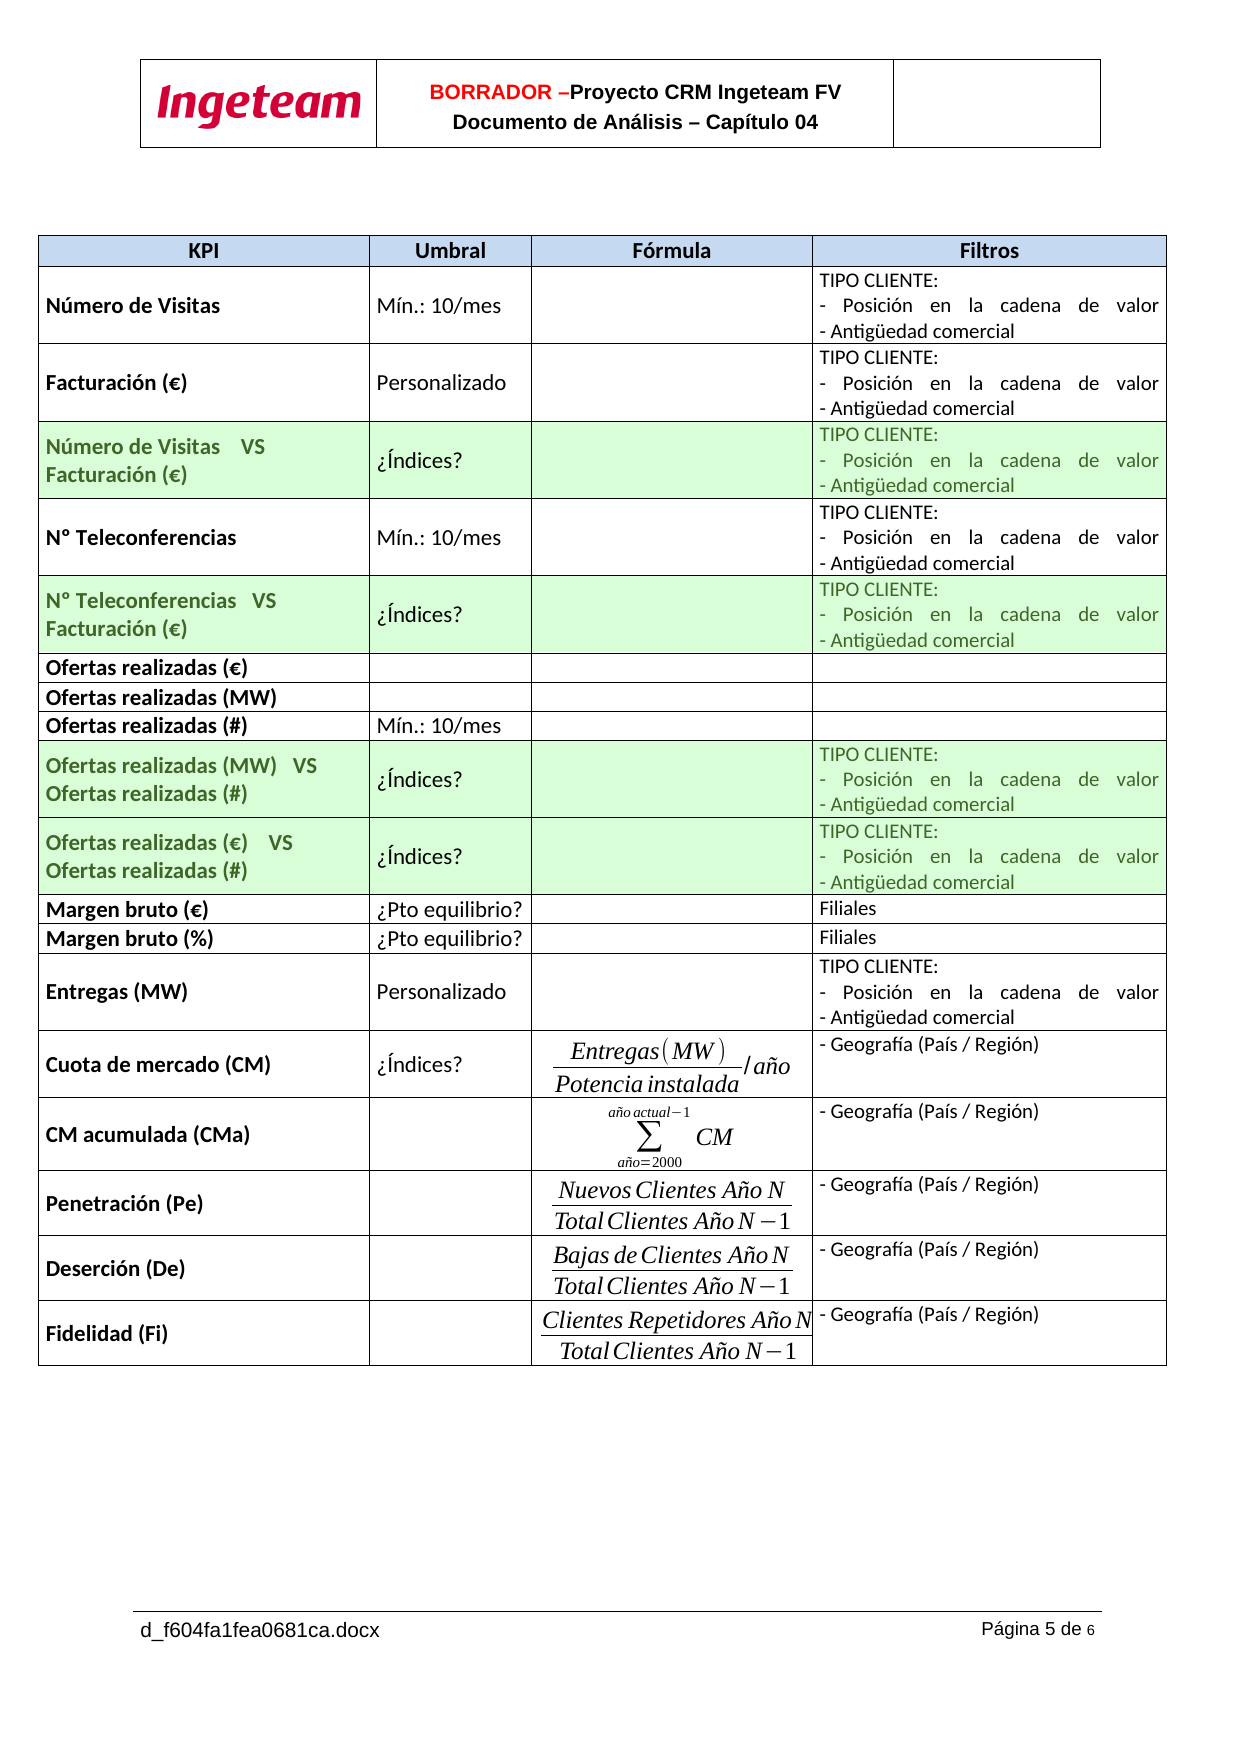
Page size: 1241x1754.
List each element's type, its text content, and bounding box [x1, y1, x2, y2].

table_cell [532, 741, 812, 817]
table_cell - Geografía (País / Región) [813, 1301, 1166, 1365]
table_cell - Geografía (País / Región) [813, 1171, 1166, 1235]
table_cell ¿Índices? [370, 1031, 531, 1097]
table_cell Margen bruto (%) [39, 924, 369, 952]
table_cell - Geografía (País / Región) [813, 1031, 1166, 1097]
table_cell [532, 1098, 812, 1170]
table_cell [532, 954, 812, 1030]
table_cell TIPO CLIENTE: - Posición en la cadena de valor - Antigüedad comercial [813, 818, 1166, 894]
table_cell [532, 895, 812, 923]
table_cell Filiales [813, 895, 1166, 923]
table_cell [532, 1171, 812, 1235]
table_cell [532, 422, 812, 498]
table_cell Nº Teleconferencias [39, 499, 369, 575]
table_cell Facturación (€) [39, 344, 369, 421]
table_cell Margen bruto (€) [39, 895, 369, 923]
table_cell Ofertas realizadas (#) [39, 712, 369, 740]
table_cell Ofertas realizadas (€) VS Ofertas realizadas (#) [39, 818, 369, 894]
table_cell ¿Pto equilibrio? [370, 924, 531, 952]
table_header Fórmula [532, 236, 812, 266]
table_cell [532, 654, 812, 682]
picture [157, 85, 361, 129]
table_header Umbral [370, 236, 531, 266]
table_header KPI [39, 236, 369, 266]
table_cell [813, 654, 1166, 682]
table_cell ¿Índices? [370, 741, 531, 817]
table_cell [532, 712, 812, 740]
table_cell ¿Índices? [370, 576, 531, 652]
table_cell [370, 1098, 531, 1170]
table_cell ¿Índices? [370, 818, 531, 894]
table_cell TIPO CLIENTE: - Posición en la cadena de valor - Antigüedad comercial [813, 344, 1166, 421]
table_cell TIPO CLIENTE: - Posición en la cadena de valor - Antigüedad comercial [813, 954, 1166, 1030]
table_cell - Geografía (País / Región) [813, 1098, 1166, 1170]
table_cell Fidelidad (Fi) [39, 1301, 369, 1365]
table_cell [532, 576, 812, 652]
table_cell [532, 1301, 812, 1365]
table_cell [370, 654, 531, 682]
table_cell Ofertas realizadas (€) [39, 654, 369, 682]
table_cell [532, 499, 812, 575]
table_cell [532, 1236, 812, 1300]
table_cell TIPO CLIENTE: - Posición en la cadena de valor - Antigüedad comercial [813, 576, 1166, 652]
table_cell TIPO CLIENTE: - Posición en la cadena de valor - Antigüedad comercial [813, 267, 1166, 343]
table_cell Personalizado [370, 954, 531, 1030]
table_cell [370, 1171, 531, 1235]
table_cell Ofertas realizadas (MW) VS Ofertas realizadas (#) [39, 741, 369, 817]
table_cell Penetración (Pe) [39, 1171, 369, 1235]
table_cell Cuota de mercado (CM) [39, 1031, 369, 1097]
table_cell [532, 267, 812, 343]
table_cell [532, 1031, 812, 1097]
table_cell ¿Pto equilibrio? [370, 895, 531, 923]
table_cell [532, 683, 812, 711]
table_cell [532, 924, 812, 952]
table_cell [813, 683, 1166, 711]
table_cell [532, 818, 812, 894]
table_cell Mín.: 10/mes [370, 499, 531, 575]
table_cell TIPO CLIENTE: - Posición en la cadena de valor - Antigüedad comercial [813, 422, 1166, 498]
table_cell [370, 1301, 531, 1365]
table_header Filtros [813, 236, 1166, 266]
table_cell TIPO CLIENTE: - Posición en la cadena de valor - Antigüedad comercial [813, 499, 1166, 575]
table_cell Mín.: 10/mes [370, 267, 531, 343]
table_cell [532, 344, 812, 421]
table_cell Nº Teleconferencias VS Facturación (€) [39, 576, 369, 652]
table_cell Ofertas realizadas (MW) [39, 683, 369, 711]
table_cell ¿Índices? [370, 422, 531, 498]
table_cell Mín.: 10/mes [370, 712, 531, 740]
table_cell CM acumulada (CMa) [39, 1098, 369, 1170]
table_cell - Geografía (País / Región) [813, 1236, 1166, 1300]
table_cell Deserción (De) [39, 1236, 369, 1300]
table_cell Personalizado [370, 344, 531, 421]
table_cell Entregas (MW) [39, 954, 369, 1030]
table_cell Número de Visitas [39, 267, 369, 343]
table_cell [370, 683, 531, 711]
table_cell TIPO CLIENTE: - Posición en la cadena de valor - Antigüedad comercial [813, 741, 1166, 817]
table_cell [370, 1236, 531, 1300]
table_cell [813, 712, 1166, 740]
table_cell Filiales [813, 924, 1166, 952]
table_cell Número de Visitas VS Facturación (€) [39, 422, 369, 498]
